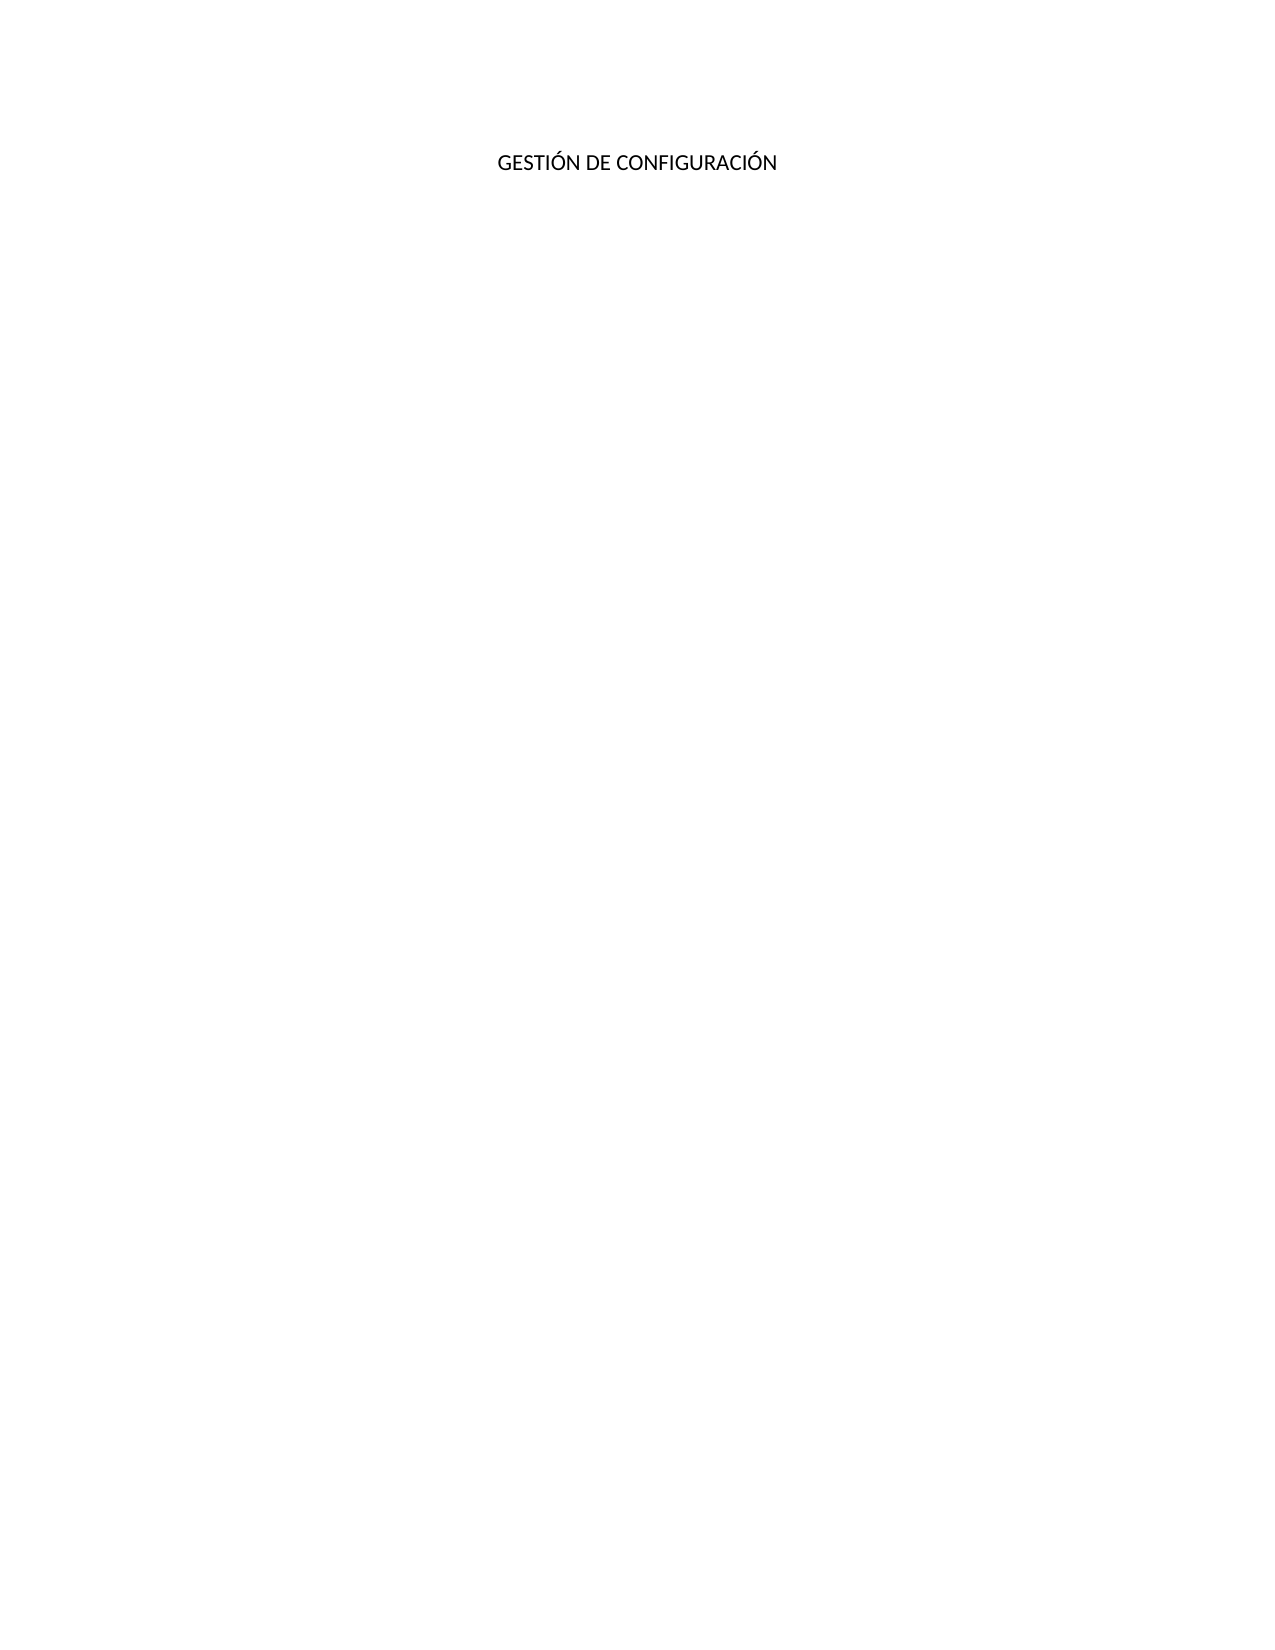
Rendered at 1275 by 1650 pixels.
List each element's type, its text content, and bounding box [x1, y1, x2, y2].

text GESTIÓN DE CONFIGURACIÓN [177, 148, 1098, 176]
